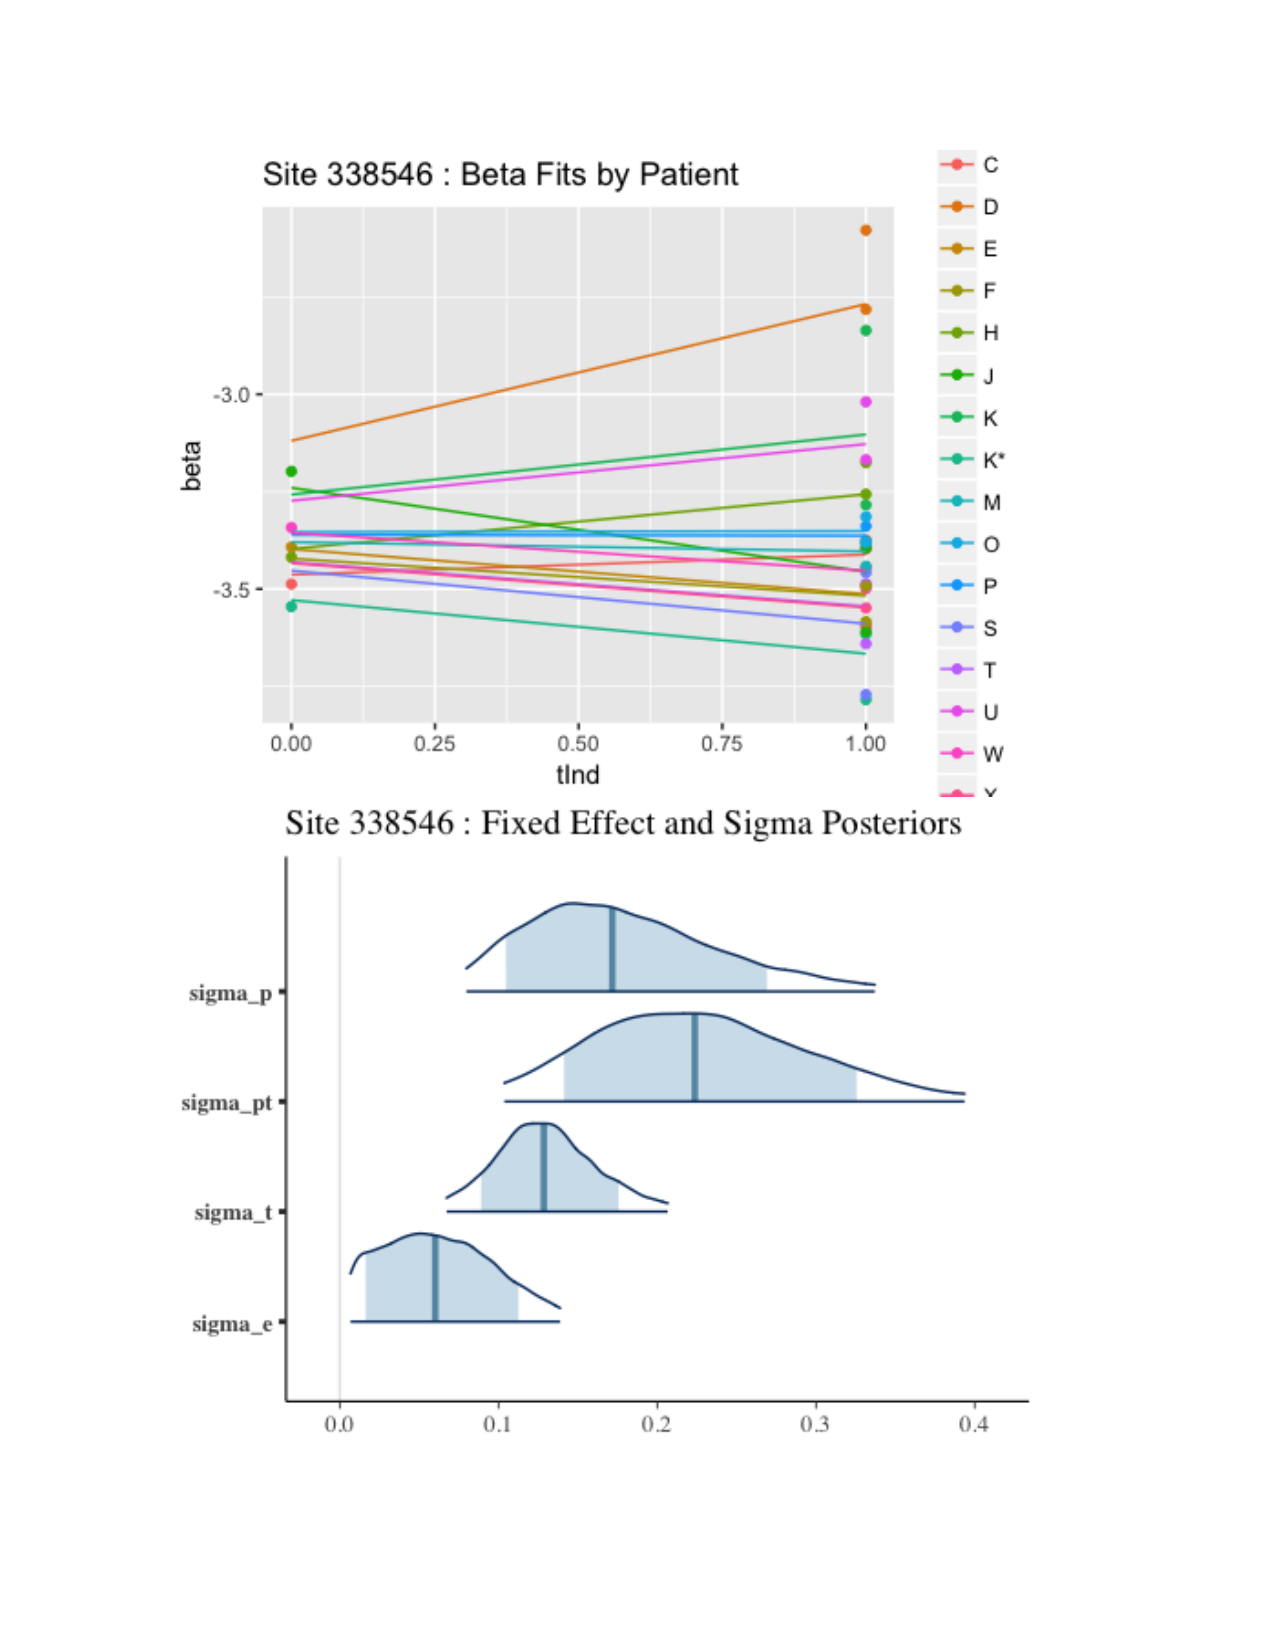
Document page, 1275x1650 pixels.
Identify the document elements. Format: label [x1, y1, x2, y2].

picture [168, 150, 1044, 1445]
